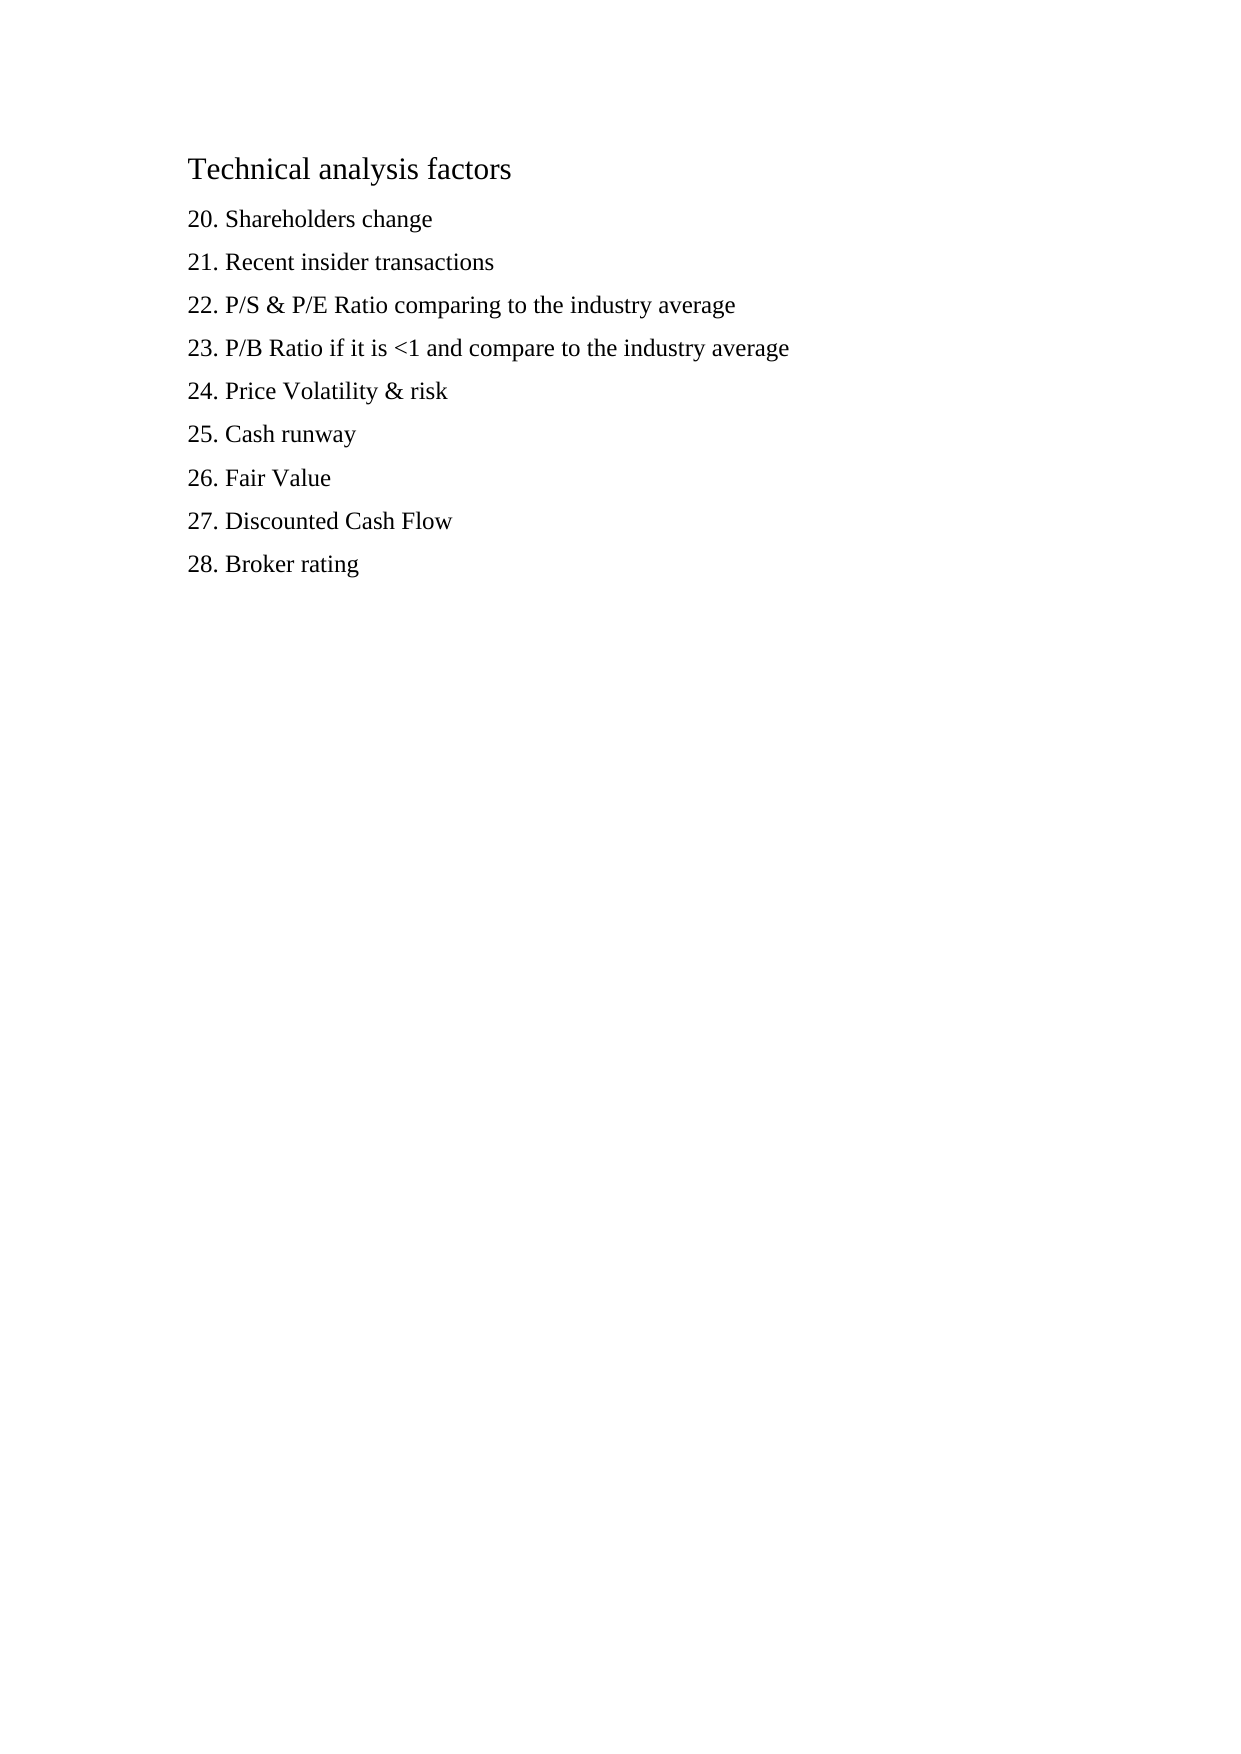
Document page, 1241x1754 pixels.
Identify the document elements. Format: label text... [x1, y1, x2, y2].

list Recent insider transactions [187, 247, 1053, 276]
list P/B Ratio if it is <1 and compare to the industry average [187, 333, 1053, 362]
list P/S & P/E Ratio comparing to the industry average [187, 290, 1053, 319]
list Fair Value [187, 463, 1053, 491]
text Technical analysis factors [187, 150, 1053, 186]
list Shareholders change [187, 204, 1053, 233]
list Broker rating [187, 549, 1053, 578]
list Price Volatility & risk [187, 376, 1053, 405]
list Discounted Cash Flow [187, 506, 1053, 534]
list Cash runway [187, 419, 1053, 448]
